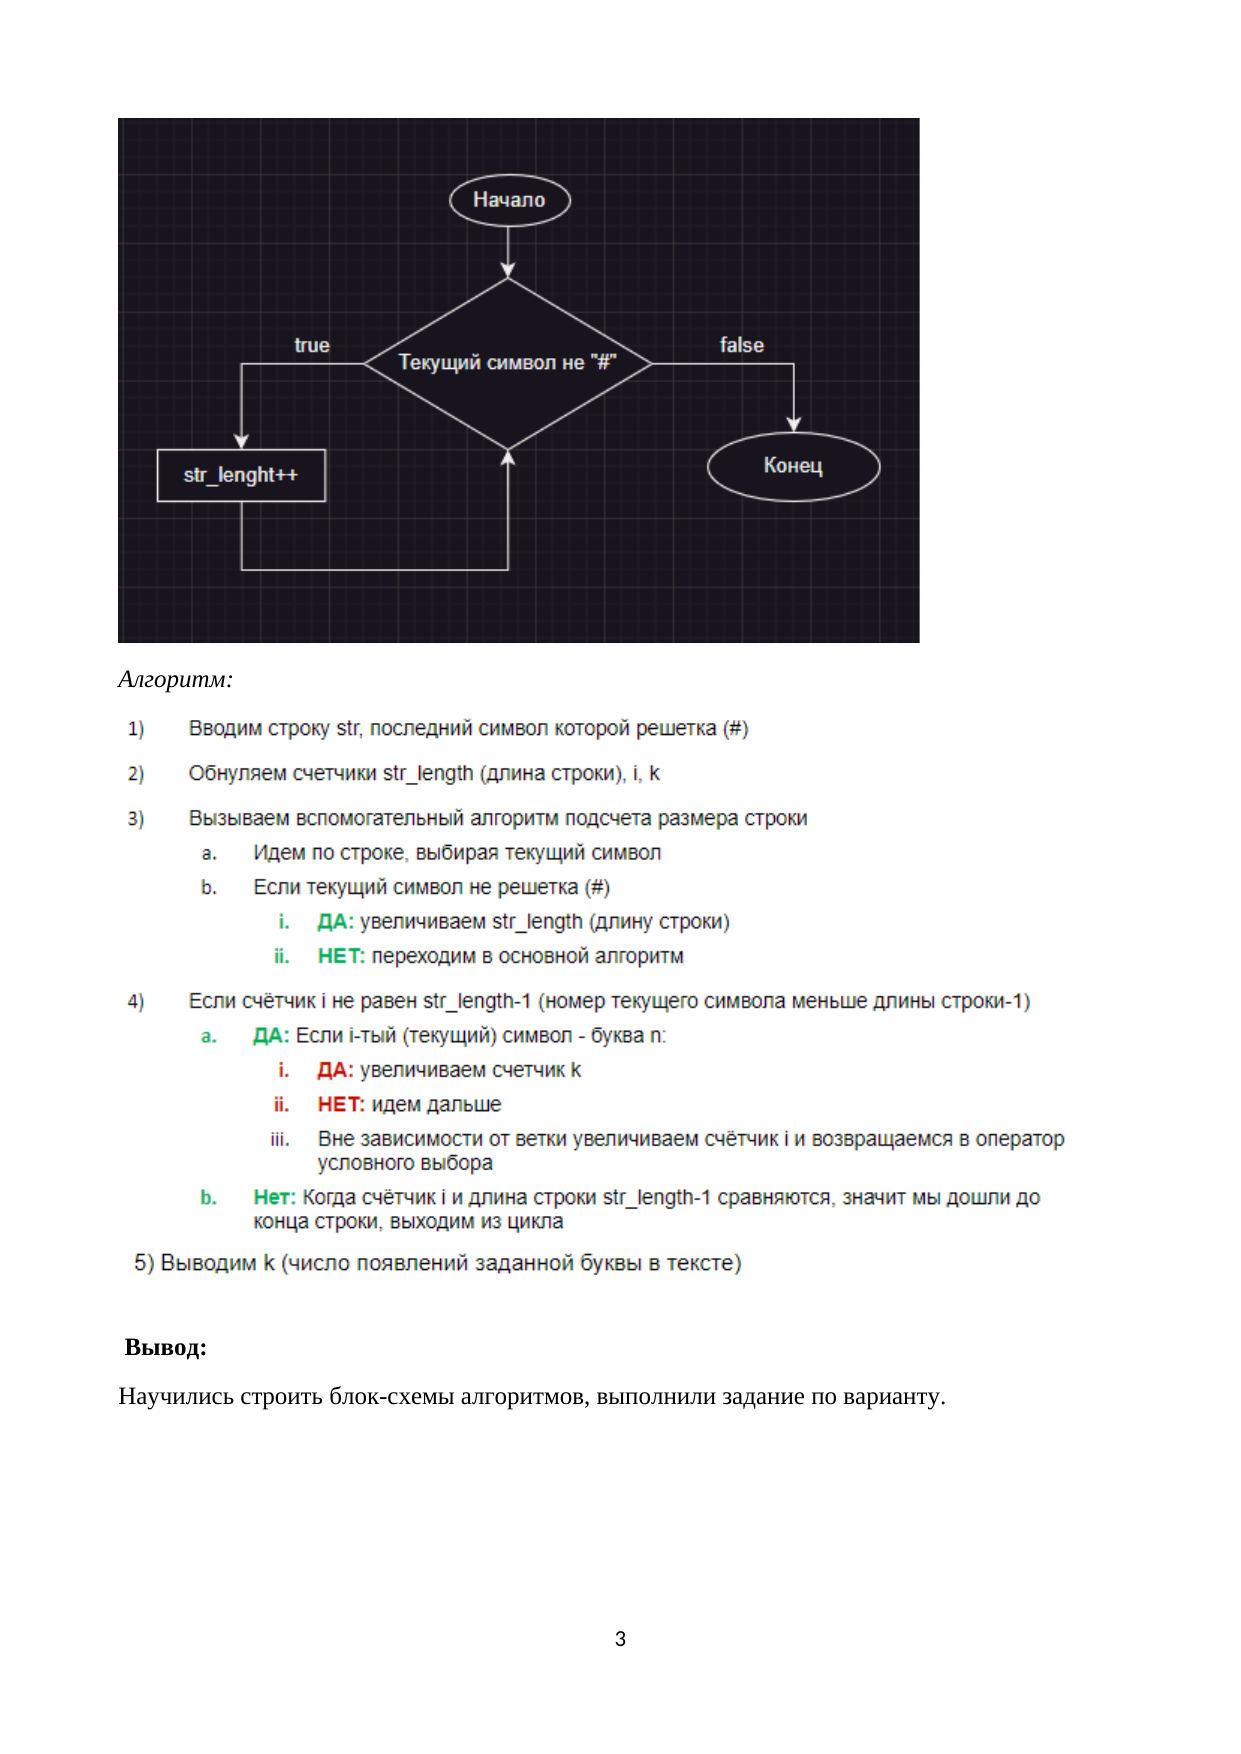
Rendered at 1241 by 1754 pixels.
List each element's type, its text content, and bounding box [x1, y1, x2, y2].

text Алгоритм: [88, 664, 1152, 693]
text Научились строить блок-схемы алгоритмов, выполнили задание по варианту. [118, 1381, 1152, 1410]
picture [118, 118, 920, 643]
picture [118, 713, 1093, 1311]
text Вывод: [118, 1332, 1152, 1360]
